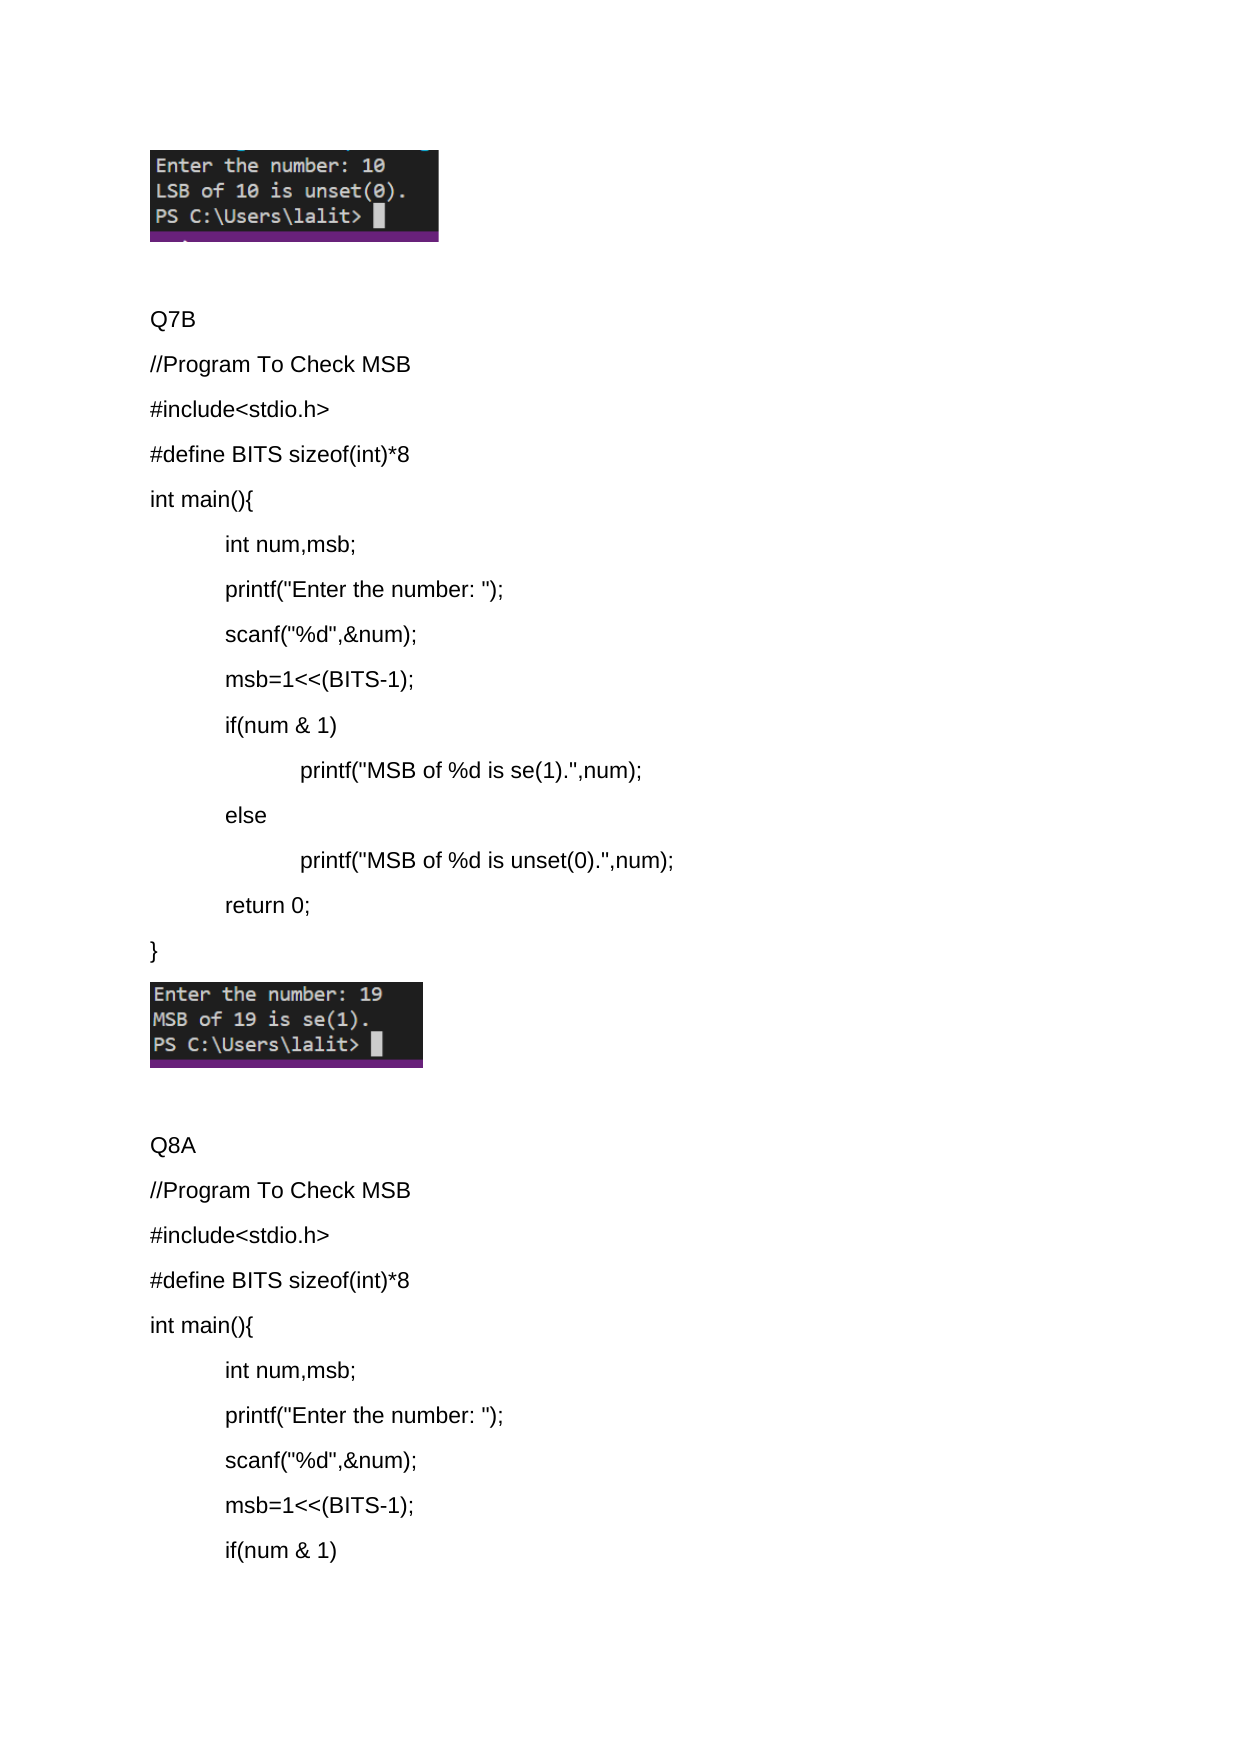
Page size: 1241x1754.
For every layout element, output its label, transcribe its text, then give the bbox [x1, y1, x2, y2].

text return 0; [150, 892, 1090, 918]
text printf("MSB of %d is se(1).",num); [150, 757, 1090, 783]
text int main(){ [150, 486, 1090, 512]
picture [150, 150, 439, 242]
text int main(){ [150, 1312, 1090, 1338]
text int num,msb; [150, 1357, 1090, 1383]
text } [150, 937, 1090, 963]
picture [150, 982, 423, 1068]
text if(num & 1) [150, 1537, 1090, 1564]
text printf("Enter the number: "); [150, 1402, 1090, 1428]
text #define BITS sizeof(int)*8 [150, 441, 1090, 467]
text #include<stdio.h> [150, 1222, 1090, 1248]
text Q7B [150, 306, 1090, 332]
text printf("Enter the number: "); [150, 576, 1090, 603]
text scanf("%d",&num); [150, 1447, 1090, 1474]
text msb=1<<(BITS-1); [150, 666, 1090, 693]
text #define BITS sizeof(int)*8 [150, 1267, 1090, 1293]
text Q8A [150, 1132, 1090, 1158]
text scanf("%d",&num); [150, 621, 1090, 648]
text msb=1<<(BITS-1); [150, 1492, 1090, 1519]
text printf("MSB of %d is unset(0).",num); [150, 847, 1090, 873]
text #include<stdio.h> [150, 396, 1090, 422]
text if(num & 1) [150, 712, 1090, 738]
text int num,msb; [150, 531, 1090, 557]
text //Program To Check MSB [150, 1177, 1090, 1203]
text //Program To Check MSB [150, 351, 1090, 377]
text else [150, 802, 1090, 828]
